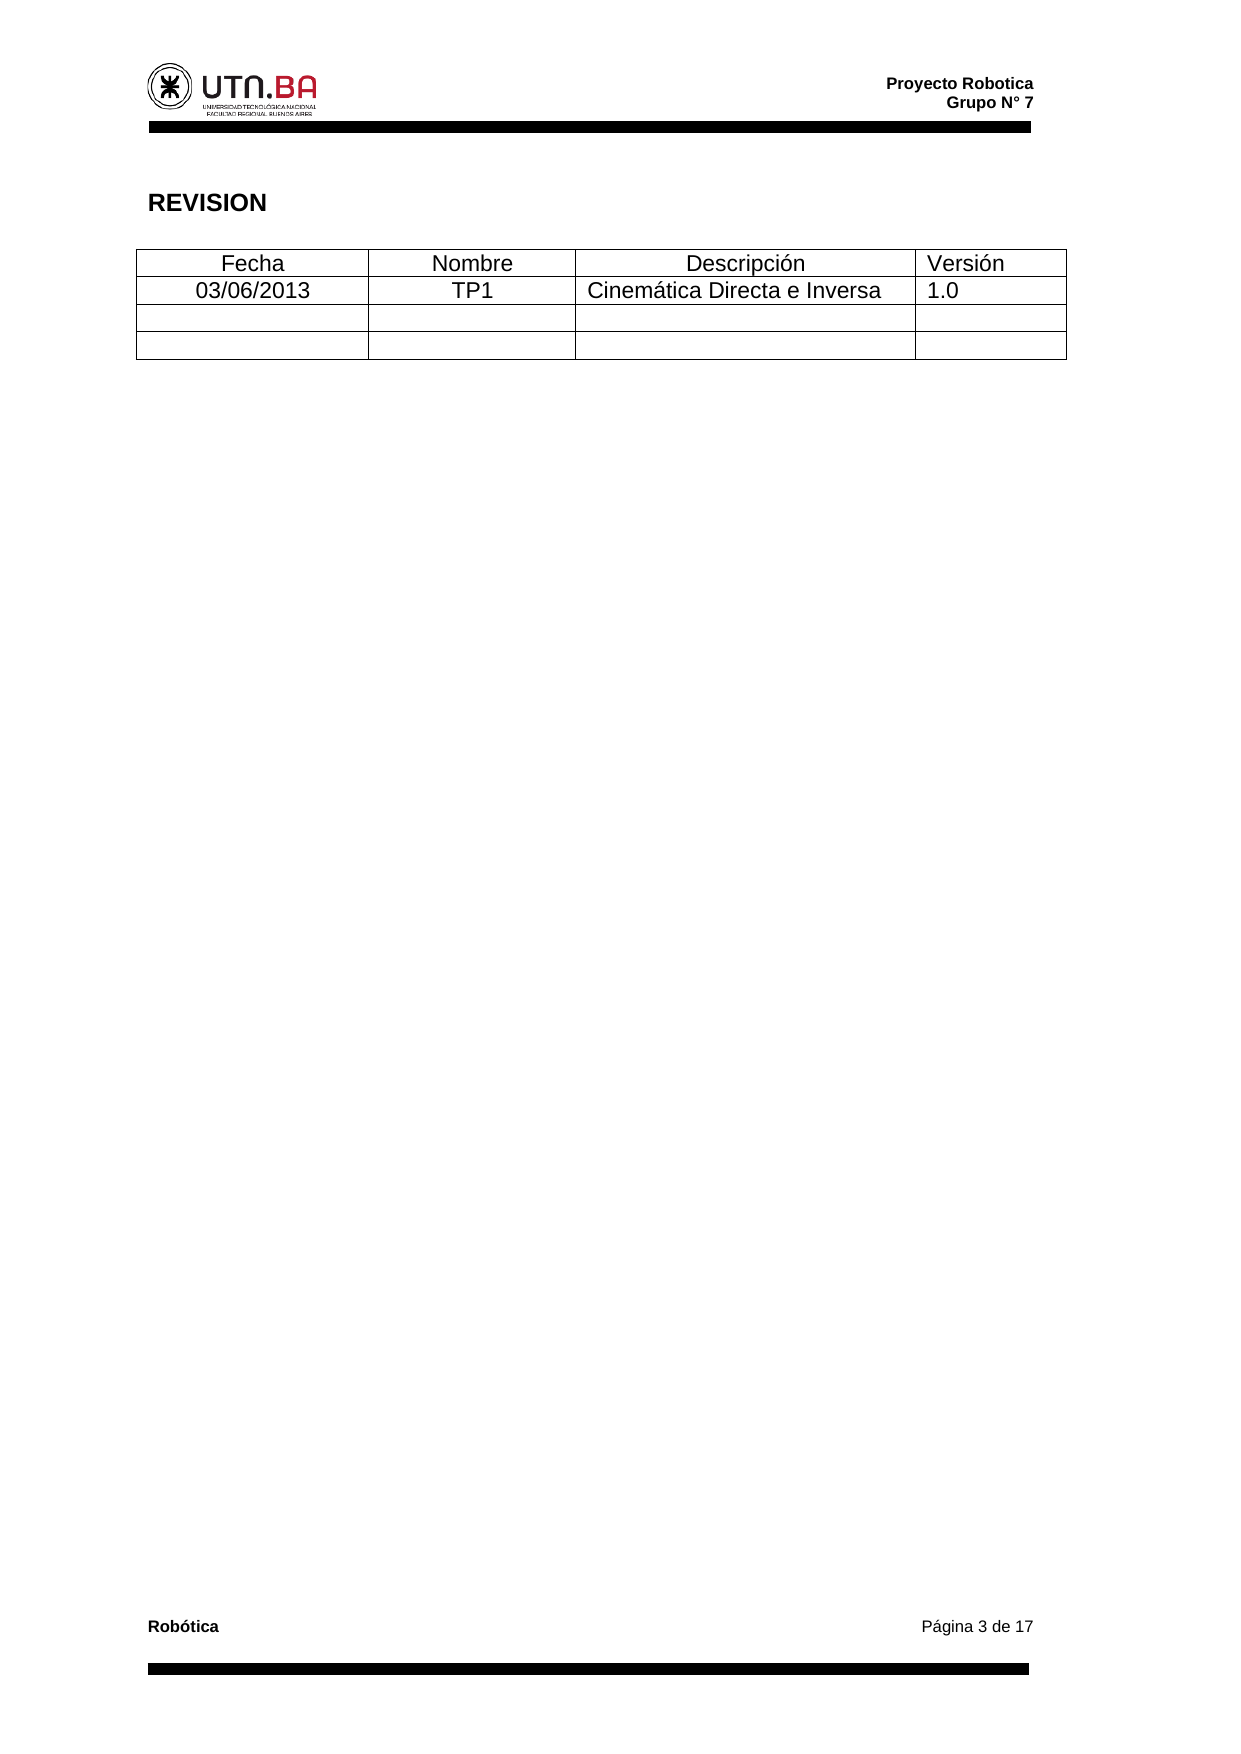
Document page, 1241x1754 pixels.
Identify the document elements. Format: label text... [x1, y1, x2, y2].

table_cell [916, 305, 1066, 331]
table_header Versión [916, 250, 1066, 276]
table_cell [369, 332, 575, 358]
table_cell [137, 332, 368, 358]
table_header Descripción [576, 250, 915, 276]
table_header Nombre [369, 250, 575, 276]
table_cell [369, 305, 575, 331]
table_header Fecha [137, 250, 368, 276]
table_cell TP1 [369, 277, 575, 304]
table_cell [576, 305, 915, 331]
table_cell 1.0 [916, 277, 1066, 304]
table_cell [916, 332, 1066, 358]
table_cell [137, 305, 368, 331]
table_cell [576, 332, 915, 358]
table_cell 03/06/2013 [137, 277, 368, 304]
subtitle Revision [148, 187, 1122, 216]
table_cell Cinemática Directa e Inversa [576, 277, 915, 304]
picture [147, 63, 316, 116]
